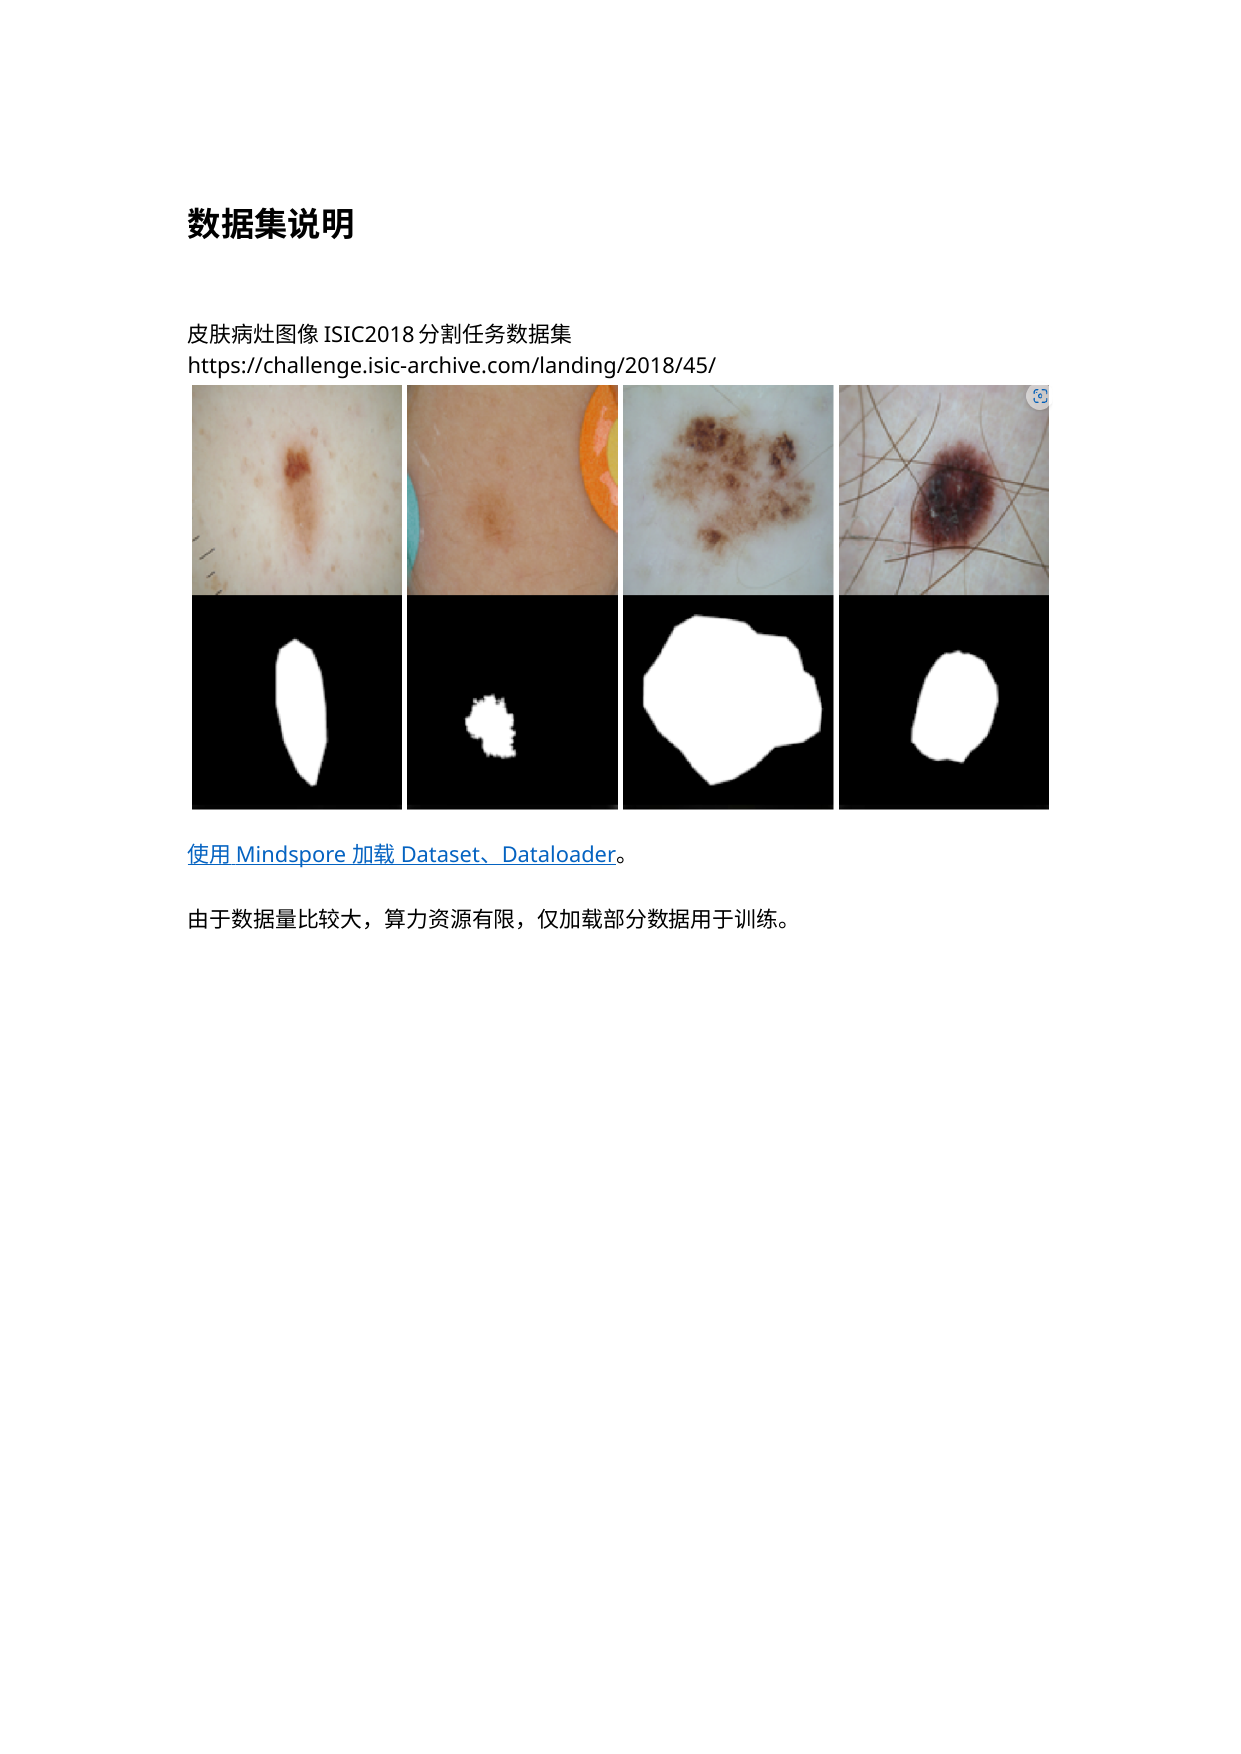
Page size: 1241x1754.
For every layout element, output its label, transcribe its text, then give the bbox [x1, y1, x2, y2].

text 使用Mindspore 加载 Dataset、Dataloader。 [187, 836, 1053, 869]
subtitle 数据集说明 [187, 189, 1053, 254]
text https://challenge.isic-archive.com/landing/2018/45/ [187, 349, 1053, 381]
text 由于数据量比较大，算力资源有限，仅加载部分数据用于训练。 [187, 901, 1053, 934]
picture [187, 381, 1053, 815]
text 皮肤病灶图像 ISIC2018分割任务数据集 [187, 316, 1053, 349]
